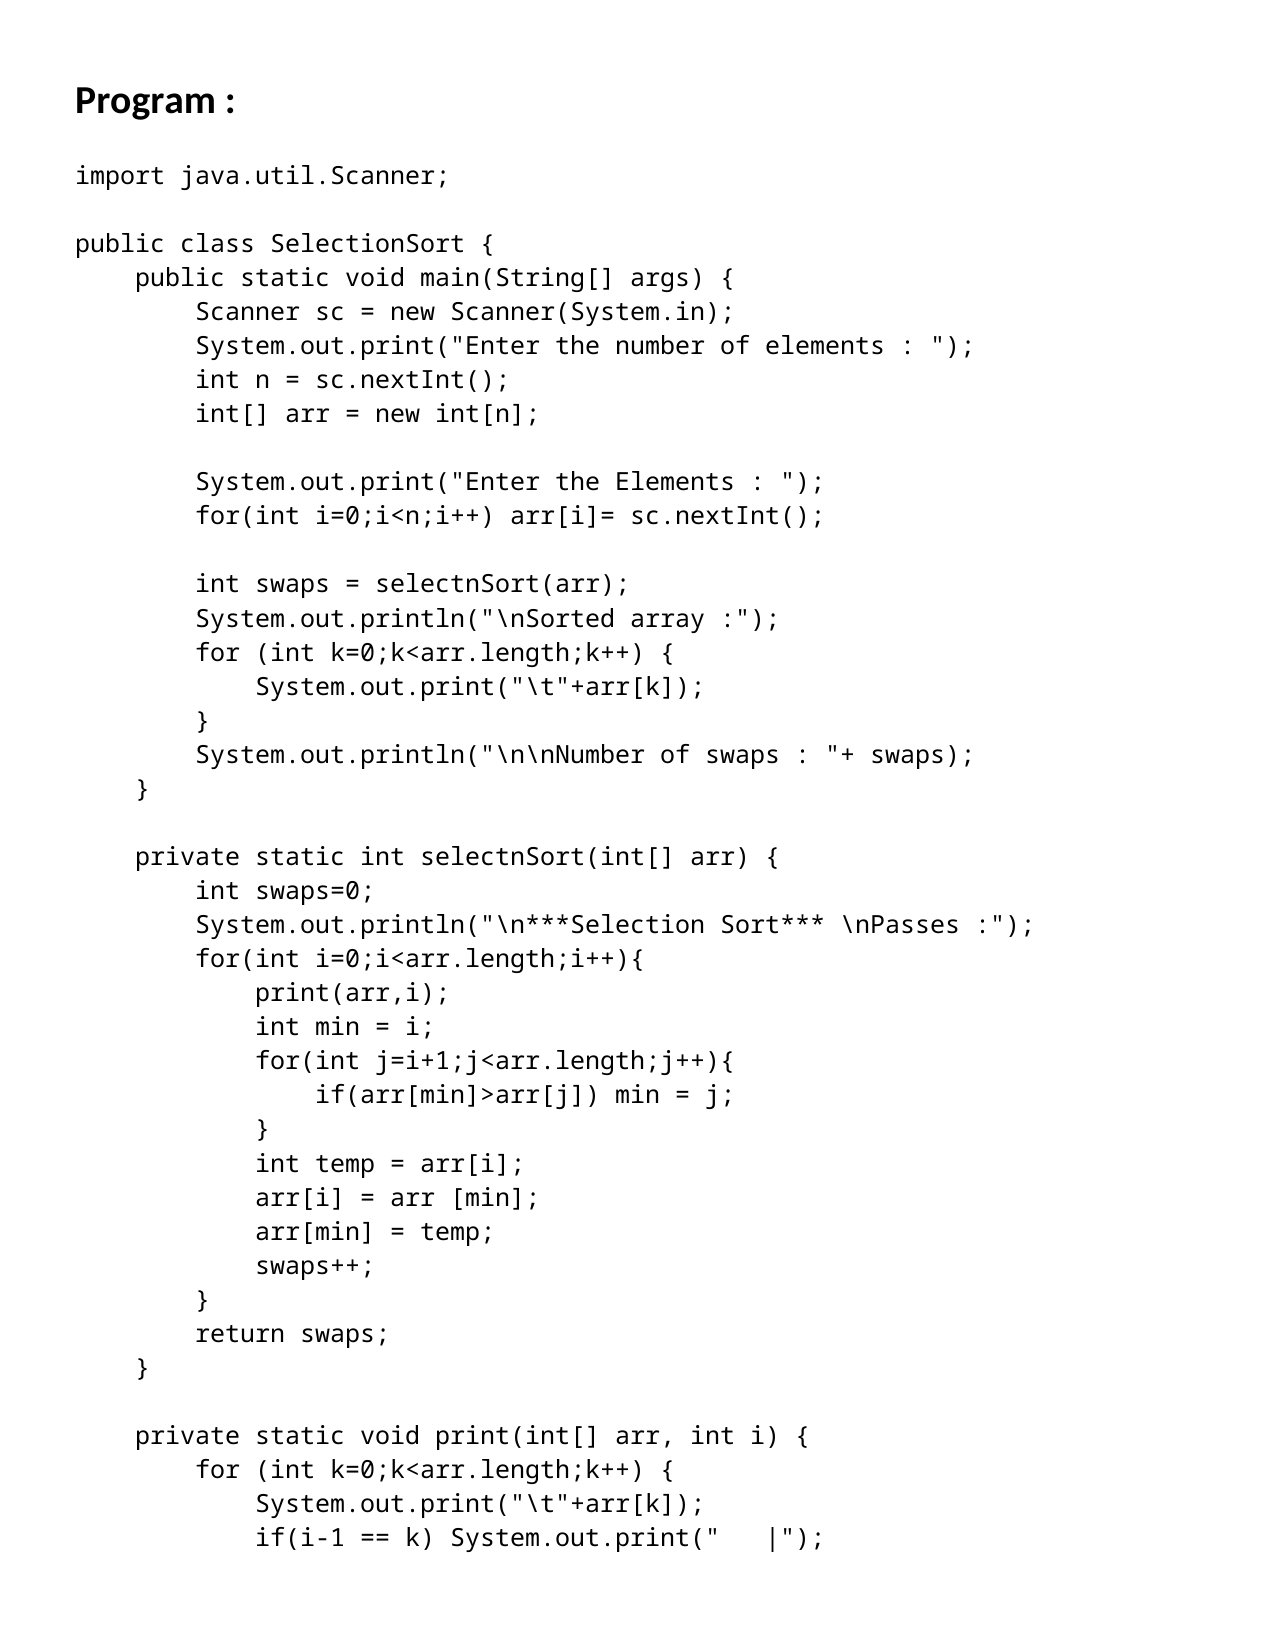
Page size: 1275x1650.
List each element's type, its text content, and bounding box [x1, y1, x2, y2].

text for(int i=0;i<arr.length;i++){ [75, 941, 1200, 975]
text System.out.println("\nSorted array :"); [75, 600, 1200, 634]
text int[] arr = new int[n]; [75, 396, 1200, 430]
text if(i-1 == k) System.out.print(" |"); [75, 1520, 1200, 1554]
text System.out.print("\t"+arr[k]); [75, 668, 1200, 702]
text for(int i=0;i<n;i++) arr[i]= sc.nextInt(); [75, 498, 1200, 532]
text arr[i] = arr [min]; [75, 1179, 1200, 1213]
text } [75, 771, 1200, 804]
text print(arr,i); [75, 975, 1200, 1009]
text private static void print(int[] arr, int i) { [75, 1418, 1200, 1452]
text int temp = arr[i]; [75, 1145, 1200, 1179]
text System.out.print("Enter the number of elements : "); [75, 328, 1200, 362]
text for(int j=i+1;j<arr.length;j++){ [75, 1043, 1200, 1077]
text Program : [75, 75, 1200, 123]
text System.out.print("Enter the Elements : "); [75, 464, 1200, 498]
text return swaps; [75, 1316, 1200, 1349]
text System.out.println("\n***Selection Sort*** \nPasses :"); [75, 907, 1200, 941]
text int swaps = selectnSort(arr); [75, 566, 1200, 600]
text for (int k=0;k<arr.length;k++) { [75, 634, 1200, 668]
text for (int k=0;k<arr.length;k++) { [75, 1452, 1200, 1486]
text public class SelectionSort { [75, 226, 1200, 259]
text if(arr[min]>arr[j]) min = j; [75, 1077, 1200, 1111]
text } [75, 1349, 1200, 1384]
text } [75, 702, 1200, 736]
text int swaps=0; [75, 873, 1200, 907]
text arr[min] = temp; [75, 1213, 1200, 1247]
text int min = i; [75, 1009, 1200, 1043]
text System.out.print("\t"+arr[k]); [75, 1486, 1200, 1520]
text swaps++; [75, 1247, 1200, 1281]
text } [75, 1281, 1200, 1316]
text System.out.println("\n\nNumber of swaps : "+ swaps); [75, 736, 1200, 771]
text Scanner sc = new Scanner(System.in); [75, 294, 1200, 328]
text import java.util.Scanner; [75, 157, 1200, 191]
text int n = sc.nextInt(); [75, 362, 1200, 396]
text public static void main(String[] args) { [75, 259, 1200, 294]
text } [75, 1111, 1200, 1145]
text private static int selectnSort(int[] arr) { [75, 839, 1200, 873]
